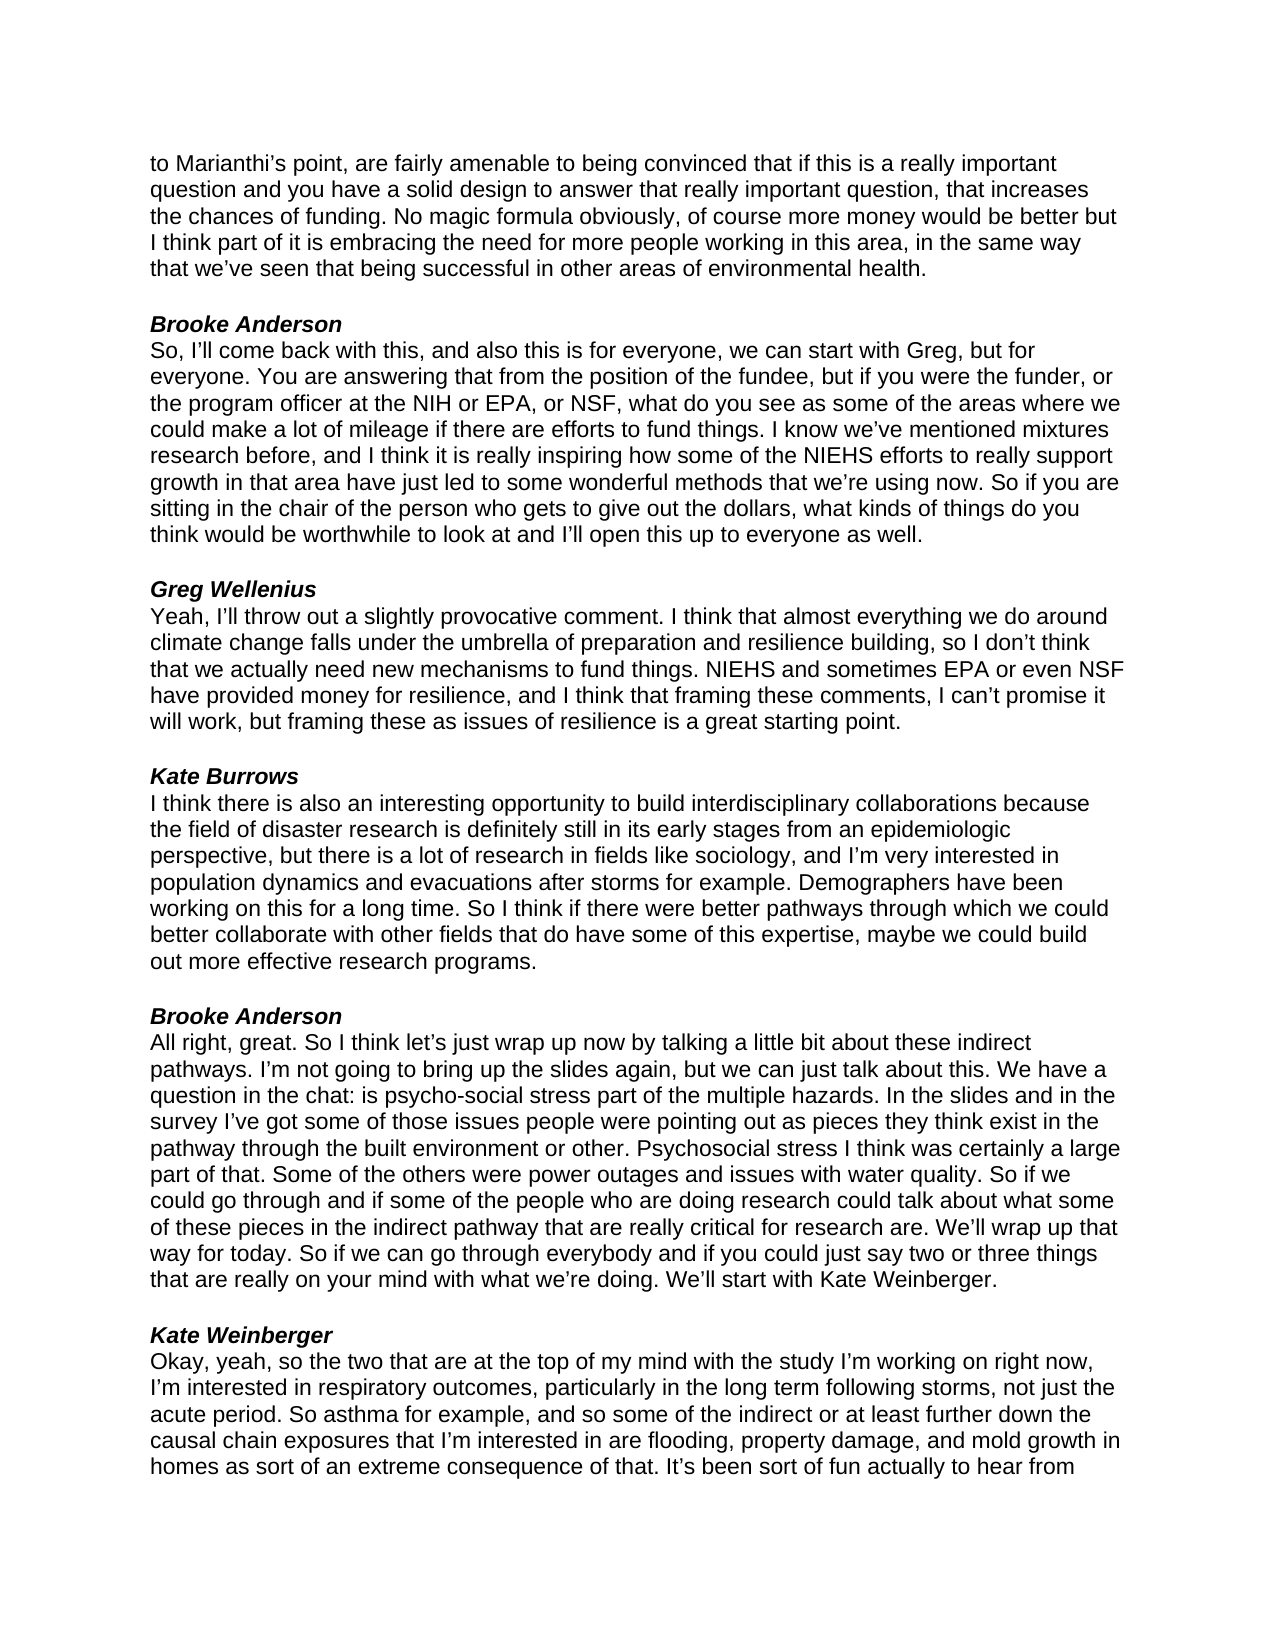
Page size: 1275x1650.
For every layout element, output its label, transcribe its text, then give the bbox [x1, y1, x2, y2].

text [150, 150, 1125, 282]
text All right, great. So I think let’s just wrap up now by talking a little bit about these indirect pathways. I’m not going to bring up the slides again, but we can just talk about this. We have a question in the chat: is psycho-social stress part of the multiple hazards. In the slides and in the survey I’ve got some of those issues people were pointing out as pieces they think exist in the pathway through the built environment or other. Psychosocial stress I think was certainly a large part of that. Some of the others were power outages and issues with water quality. So if we could go through and if some of the people who are doing research could talk about what some of these pieces in the indirect pathway that are really critical for research are. We’ll wrap up that way for today. So if we can go through everybody and if you could just say two or three things that are really on your mind with what we’re doing. We’ll start with Kate Weinberger. [150, 1029, 1125, 1293]
text Yeah, I’ll throw out a slightly provocative comment. I think that almost everything we do around climate change falls under the umbrella of preparation and resilience building, so I don’t think that we actually need new mechanisms to fund things. NIEHS and sometimes EPA or even NSF have provided money for resilience, and I think that framing these comments, I can’t promise it will work, but framing these as issues of resilience is a great starting point. [150, 603, 1125, 734]
text Greg Wellenius [150, 576, 1125, 603]
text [150, 1348, 1125, 1480]
text I think there is also an interesting opportunity to build interdisciplinary collaborations because the field of disaster research is definitely still in its early stages from an epidemiologic perspective, but there is a lot of research in fields like sociology, and I’m very interested in population dynamics and evacuations after storms for example. Demographers have been working on this for a long time. So I think if there were better pathways through which we could better collaborate with other fields that do have some of this expertise, maybe we could build out more effective research programs. [150, 790, 1125, 974]
text Kate Burrows [150, 763, 1125, 790]
text Kate Weinberger [150, 1322, 1125, 1348]
text So, I’ll come back with this, and also this is for everyone, we can start with Greg, but for everyone. You are answering that from the position of the fundee, but if you were the funder, or the program officer at the NIH or EPA, or NSF, what do you see as some of the areas where we could make a lot of mileage if there are efforts to fund things. I know we’ve mentioned mixtures research before, and I think it is really inspiring how some of the NIEHS efforts to really support growth in that area have just led to some wonderful methods that we’re using now. So if you are sitting in the chair of the person who gets to give out the dollars, what kinds of things do you think would be worthwhile to look at and I’ll open this up to everyone as well. [150, 337, 1125, 548]
text Brooke Anderson [150, 1003, 1125, 1029]
text Brooke Anderson [150, 311, 1125, 337]
